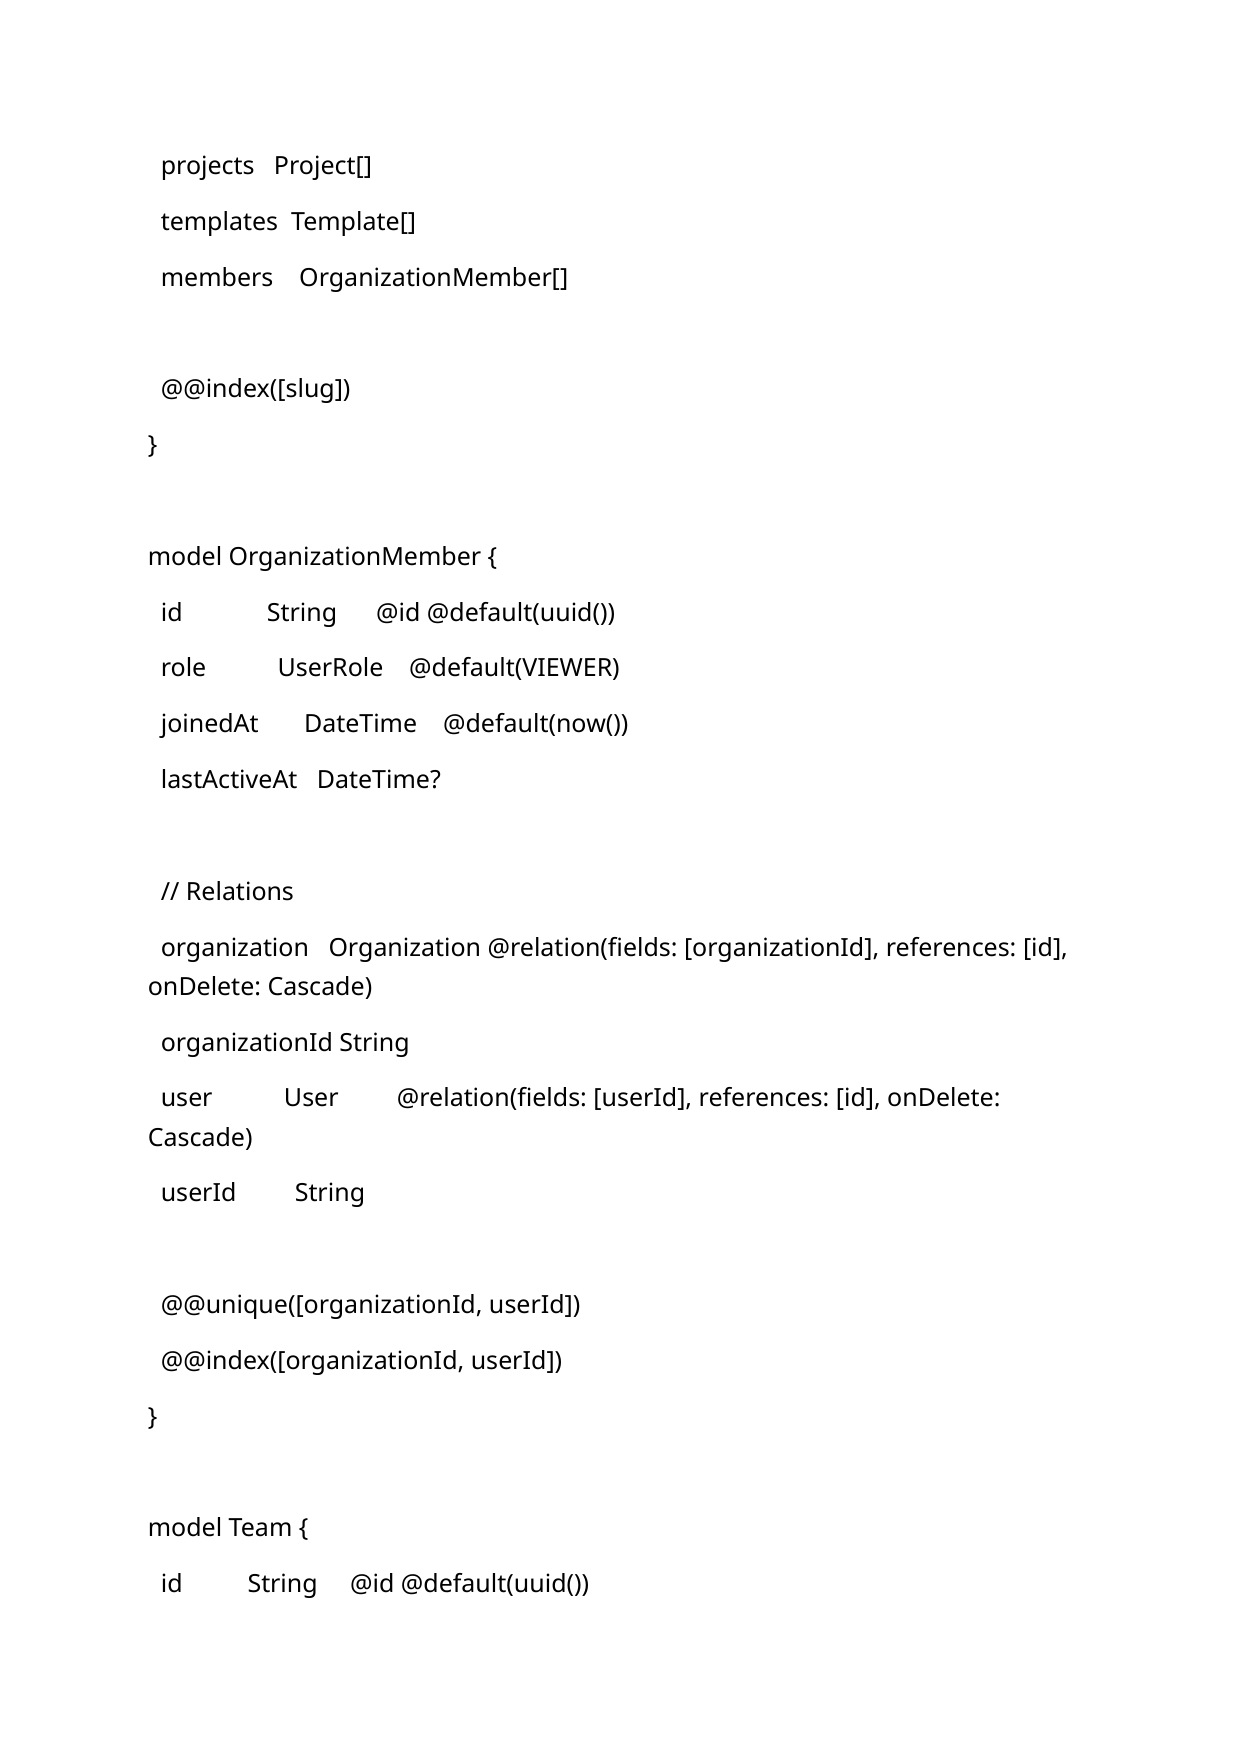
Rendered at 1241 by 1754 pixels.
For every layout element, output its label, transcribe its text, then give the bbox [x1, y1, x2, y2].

text joinedAt DateTime @default(now()) [148, 706, 1093, 740]
text members OrganizationMember[] [148, 259, 1093, 293]
text @@index([organizationId, userId]) [148, 1343, 1093, 1377]
text organizationId String [148, 1024, 1093, 1058]
text id String @id @default(uuid()) [148, 1566, 1093, 1600]
text userId String [148, 1175, 1093, 1209]
text lastActiveAt DateTime? [148, 762, 1093, 796]
text projects Project[] [148, 148, 1093, 182]
text } [148, 427, 1093, 461]
text templates Template[] [148, 203, 1093, 237]
text @@index([slug]) [148, 371, 1093, 405]
text // Relations [148, 873, 1093, 907]
text model OrganizationMember { [148, 538, 1093, 572]
text model Team { [148, 1510, 1093, 1544]
text organization Organization @relation(fields: [organizationId], references: [id], onDelete: Cascade) [148, 929, 1093, 1002]
text } [148, 1398, 1093, 1432]
text id String @id @default(uuid()) [148, 594, 1093, 628]
text role UserRole @default(VIEWER) [148, 650, 1093, 684]
text user User @relation(fields: [userId], references: [id], onDelete: Cascade) [148, 1080, 1093, 1153]
text @@unique([organizationId, userId]) [148, 1287, 1093, 1321]
